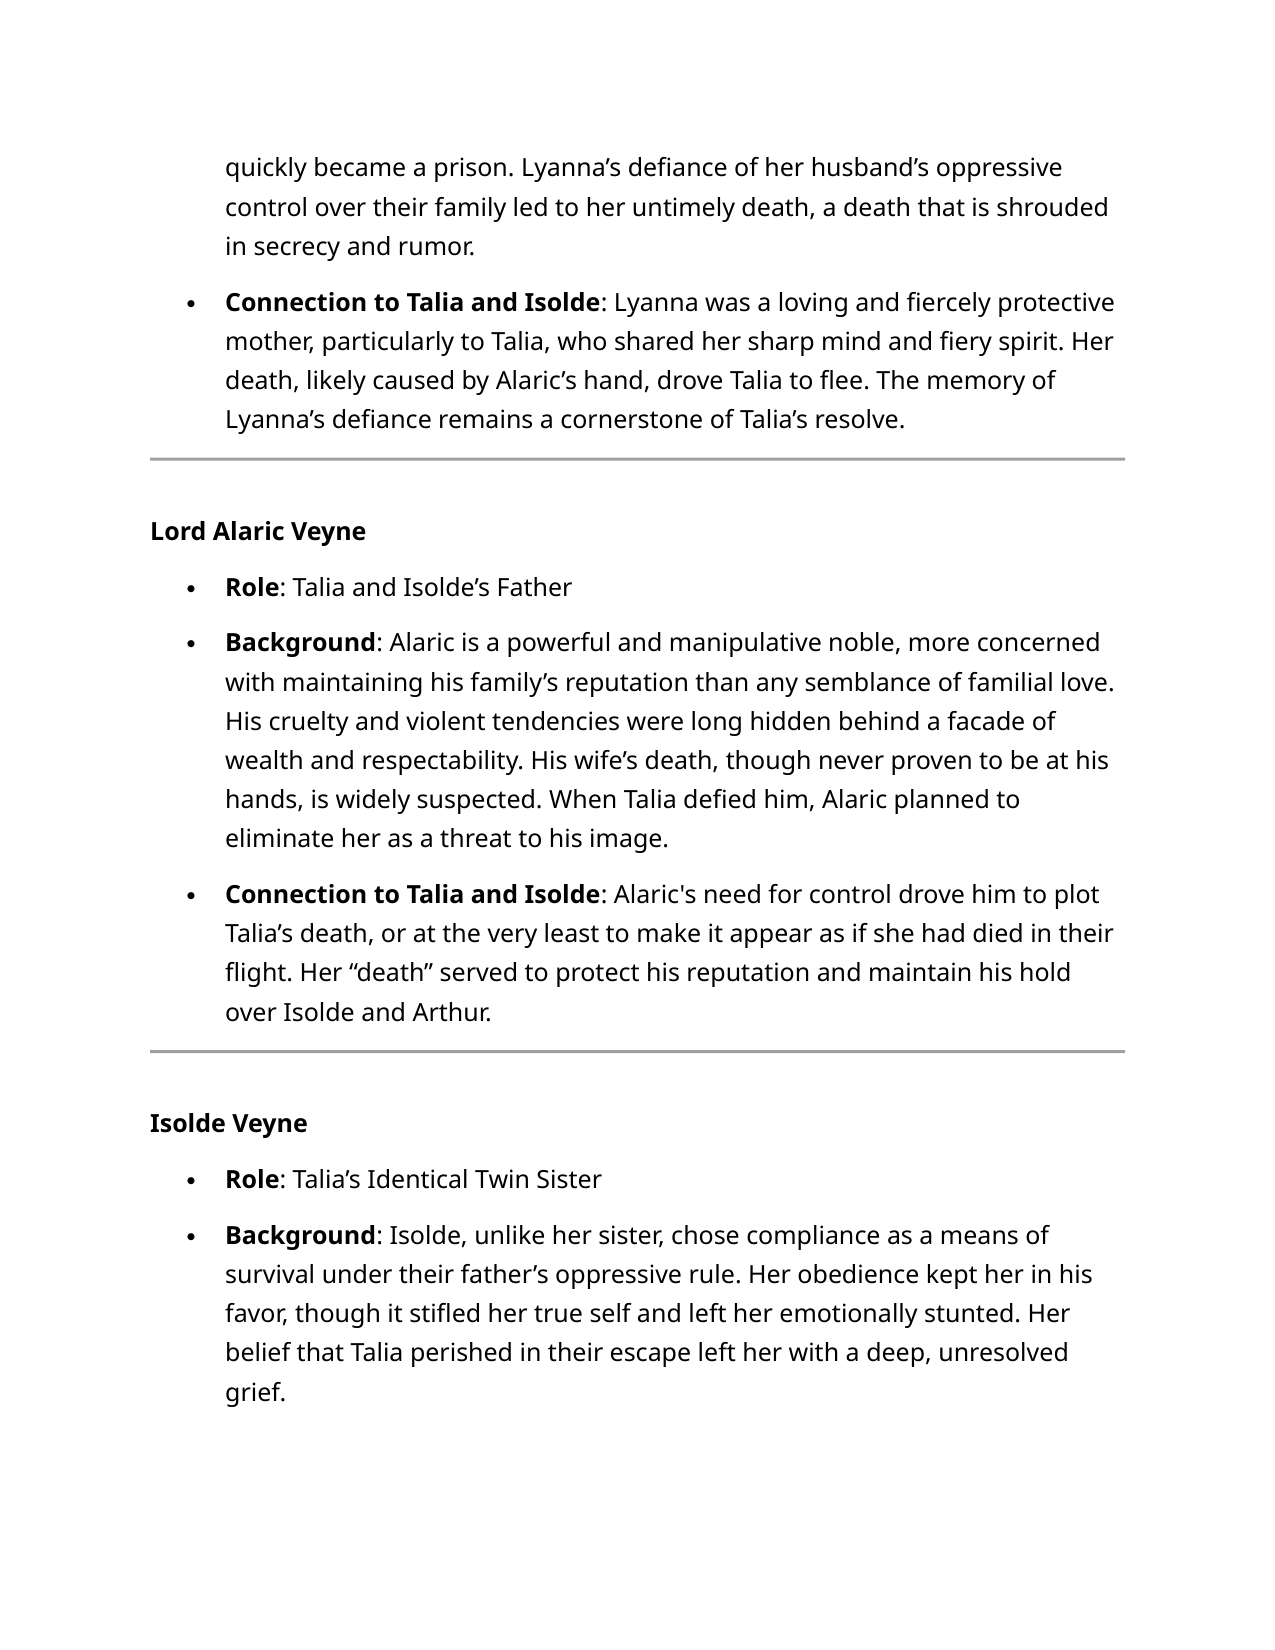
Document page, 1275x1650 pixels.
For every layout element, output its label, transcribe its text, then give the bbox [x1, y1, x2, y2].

text Lord Alaric Veyne [150, 513, 1125, 547]
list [187, 150, 1125, 262]
list Role: Talia’s Identical Twin Sister [187, 1162, 1125, 1196]
list Connection to Talia and Isolde: Lyanna was a loving and fiercely protective mother, particularly to Talia, who shared her sharp mind and fiery spirit. Her death, likely caused by Alaric’s hand, drove Talia to flee. The memory of Lyanna’s defiance remains a cornerstone of Talia’s resolve. [187, 284, 1125, 436]
list Background: Isolde, unlike her sister, chose compliance as a means of survival under their father’s oppressive rule. Her obedience kept her in his favor, though it stifled her true self and left her emotionally stunted. Her belief that Talia perished in their escape left her with a deep, unresolved grief. [187, 1217, 1125, 1408]
list Connection to Talia and Isolde: Alaric's need for control drove him to plot Talia’s death, or at the very least to make it appear as if she had died in their flight. Her “death” served to protect his reputation and maintain his hold over Isolde and Arthur. [187, 877, 1125, 1028]
list Role: Talia and Isolde’s Father [187, 569, 1125, 603]
list Background: Alaric is a powerful and manipulative noble, more concerned with maintaining his family’s reputation than any semblance of familial love. His cruelty and violent tendencies were long hidden behind a facade of wealth and respectability. His wife’s death, though never proven to be at his hands, is widely suspected. When Talia defied him, Alaric planned to eliminate her as a threat to his image. [187, 625, 1125, 855]
text Isolde Veyne [150, 1106, 1125, 1140]
